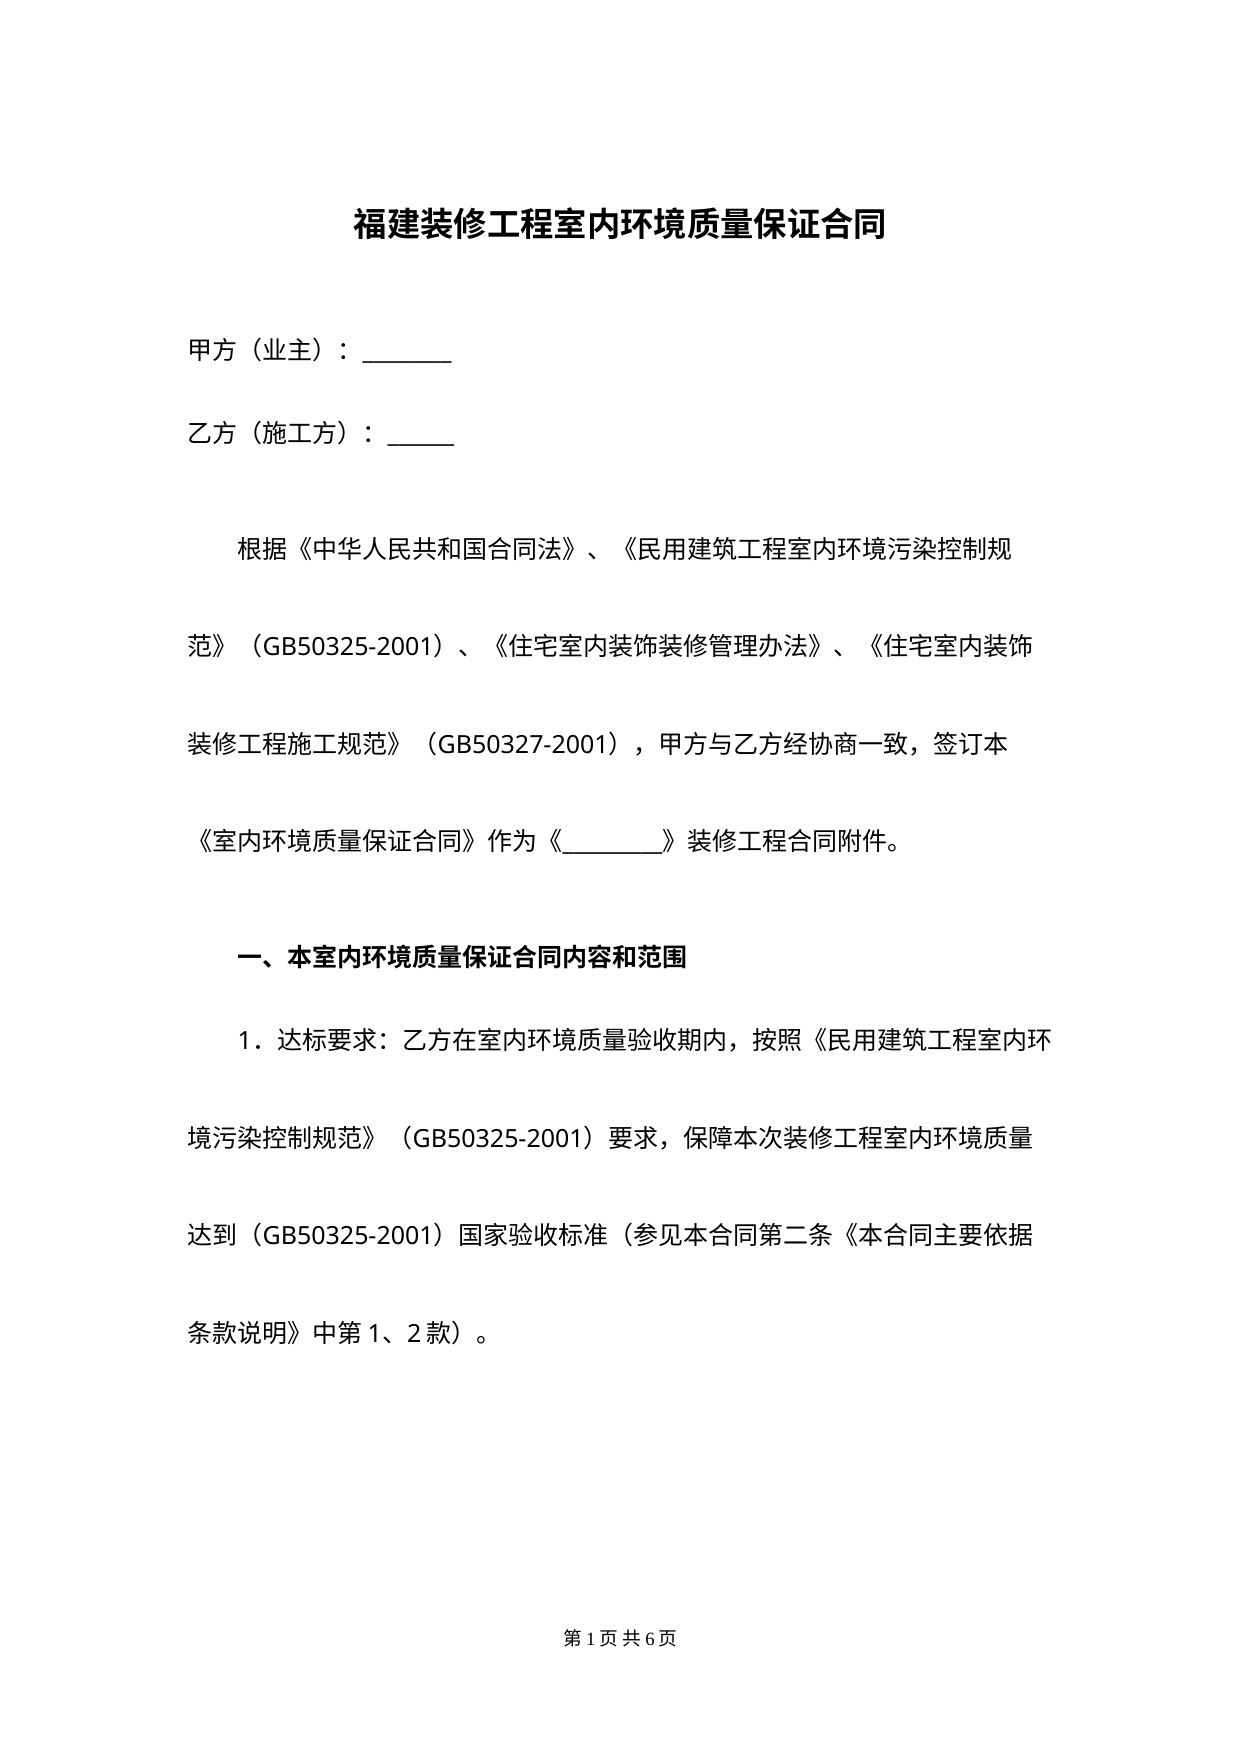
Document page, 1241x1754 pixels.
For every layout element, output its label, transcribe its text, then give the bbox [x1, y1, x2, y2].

text 一、本室内环境质量保证合同内容和范围 [187, 923, 1053, 988]
text 1．达标要求：乙方在室内环境质量验收期内，按照《民用建筑工程室内环境污染控制规范》（GB50325-2001）要求，保障本次装修工程室内环境质量达到（GB50325-2001）国家验收标准（参见本合同第二条《本合同主要依据条款说明》中第1、2款）。 [187, 1006, 1053, 1364]
text 根据《中华人民共和国合同法》、《民用建筑工程室内环境污染控制规范》（GB50325-2001）、《住宅室内装饰装修管理办法》、《住宅室内装饰装修工程施工规范》（GB50327-2001），甲方与乙方经协商一致，签订本《室内环境质量保证合同》作为《_________》装修工程合同附件。 [187, 515, 1053, 872]
text 乙方（施工方）：______ [187, 399, 1053, 464]
subtitle 福建装修工程室内环境质量保证合同 [187, 189, 1053, 254]
text 甲方（业主）：________ [187, 316, 1053, 381]
